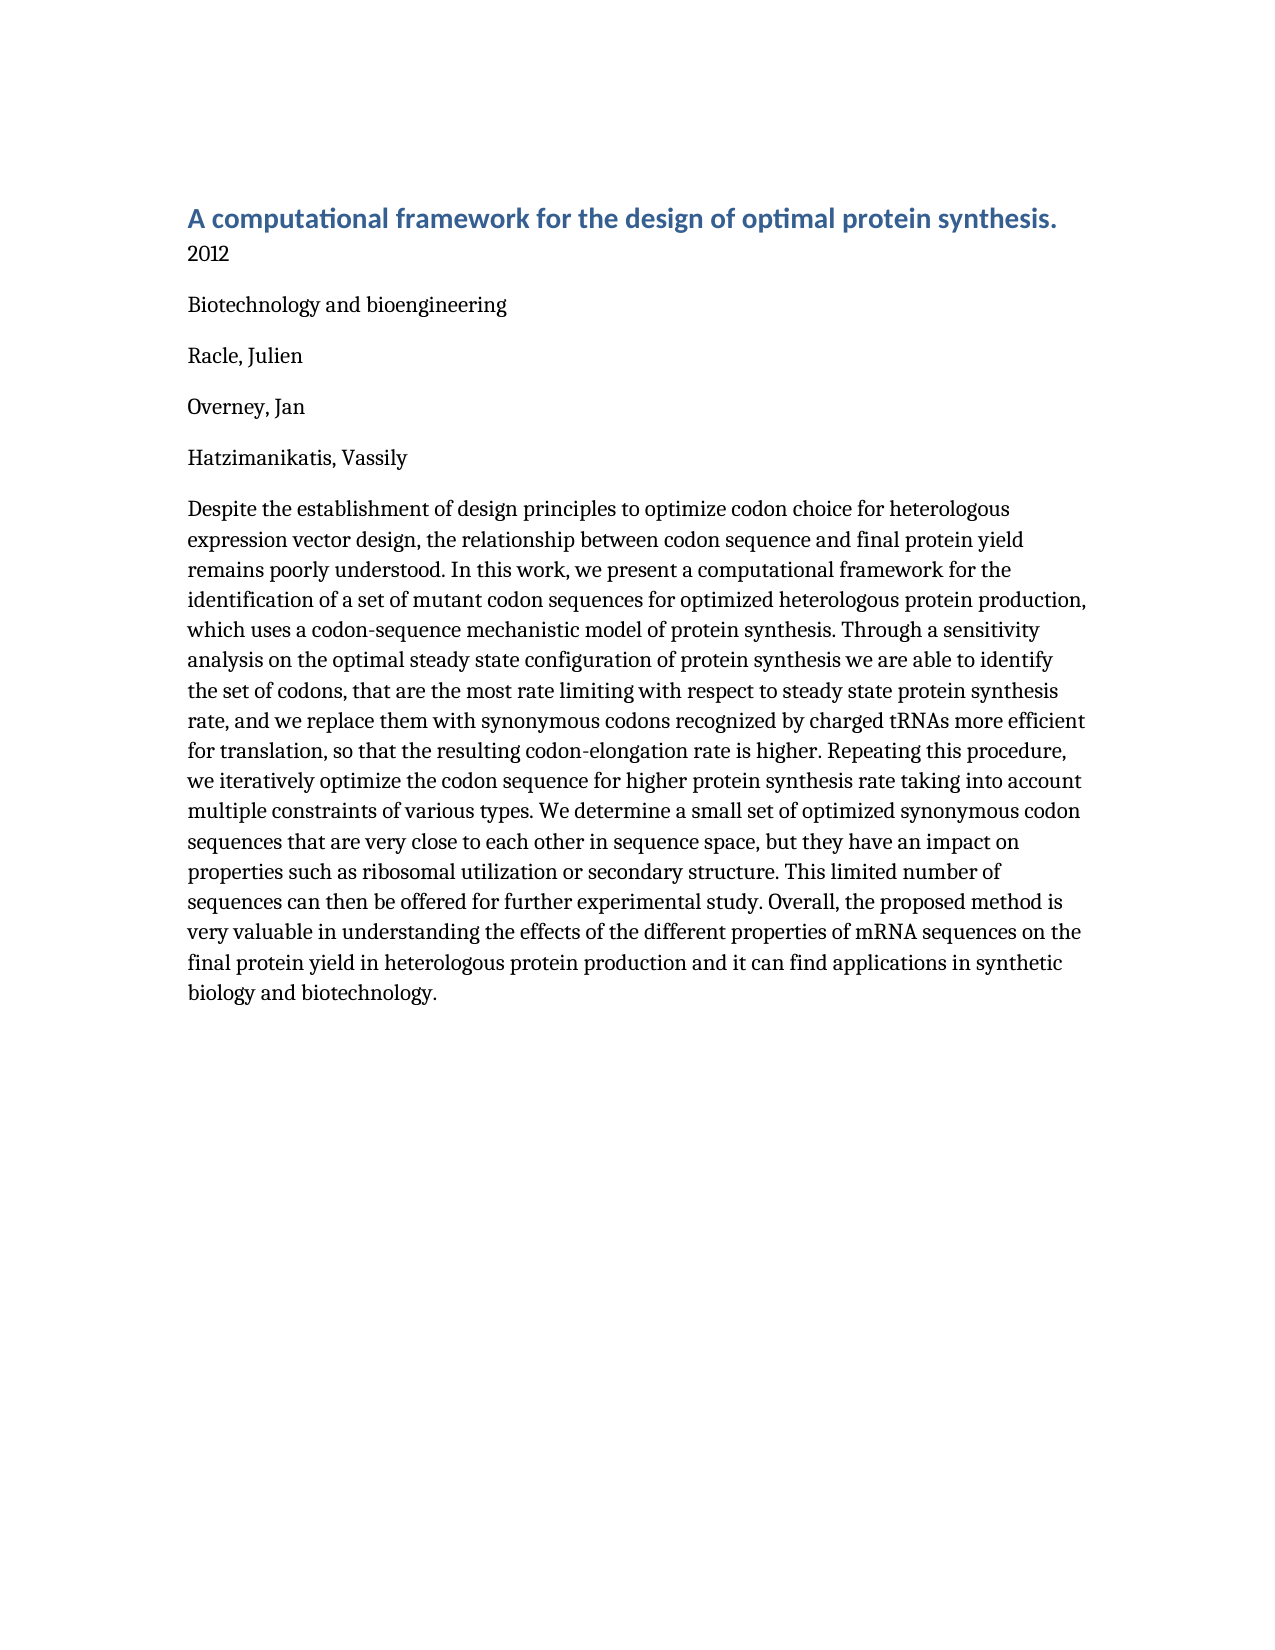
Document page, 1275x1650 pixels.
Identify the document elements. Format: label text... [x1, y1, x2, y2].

text Biotechnology and bioengineering [187, 292, 1087, 318]
text Despite the establishment of design principles to optimize codon choice for heterologous expression vector design, the relationship between codon sequence and final protein yield remains poorly understood. In this work, we present a computational framework for the identification of a set of mutant codon sequences for optimized heterologous protein production, which uses a codon-sequence mechanistic model of protein synthesis. Through a sensitivity analysis on the optimal steady state configuration of protein synthesis we are able to identify the set of codons, that are the most rate limiting with respect to steady state protein synthesis rate, and we replace them with synonymous codons recognized by charged tRNAs more efficient for translation, so that the resulting codon-elongation rate is higher. Repeating this procedure, we iteratively optimize the codon sequence for higher protein synthesis rate taking into account multiple constraints of various types. We determine a small set of optimized synonymous codon sequences that are very close to each other in sequence space, but they have an impact on properties such as ribosomal utilization or secondary structure. This limited number of sequences can then be offered for further experimental study. Overall, the proposed method is very valuable in understanding the effects of the different properties of mRNA sequences on the final protein yield in heterologous protein production and it can find applications in synthetic biology and biotechnology. [187, 496, 1087, 1006]
subtitle A computational framework for the design of optimal protein synthesis. [187, 200, 1087, 236]
text Overney, Jan [187, 394, 1087, 420]
text 2012 [187, 241, 1087, 267]
text Racle, Julien [187, 343, 1087, 369]
text Hatzimanikatis, Vassily [187, 445, 1087, 471]
